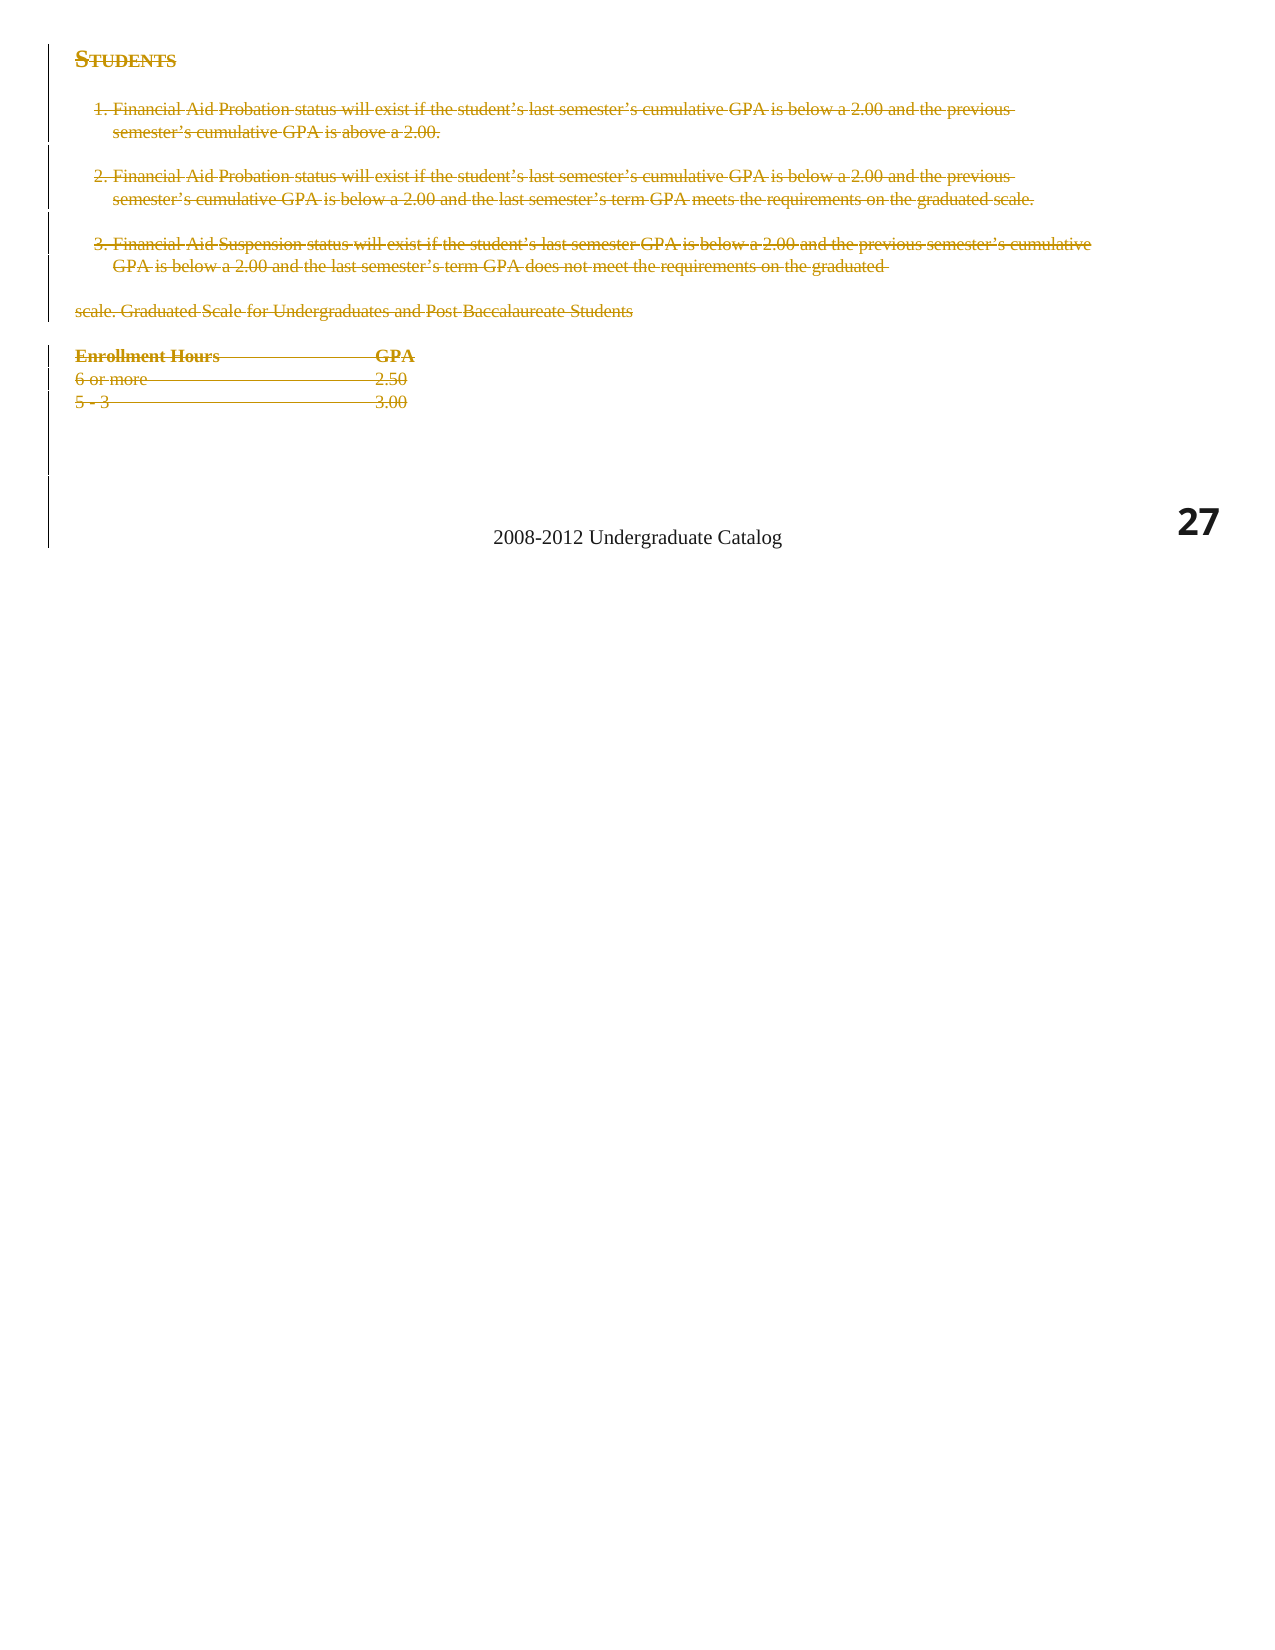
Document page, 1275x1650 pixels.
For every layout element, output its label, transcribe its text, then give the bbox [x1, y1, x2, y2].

text 2008-2012 Undergraduate Catalog 27 [493, 501, 1231, 548]
